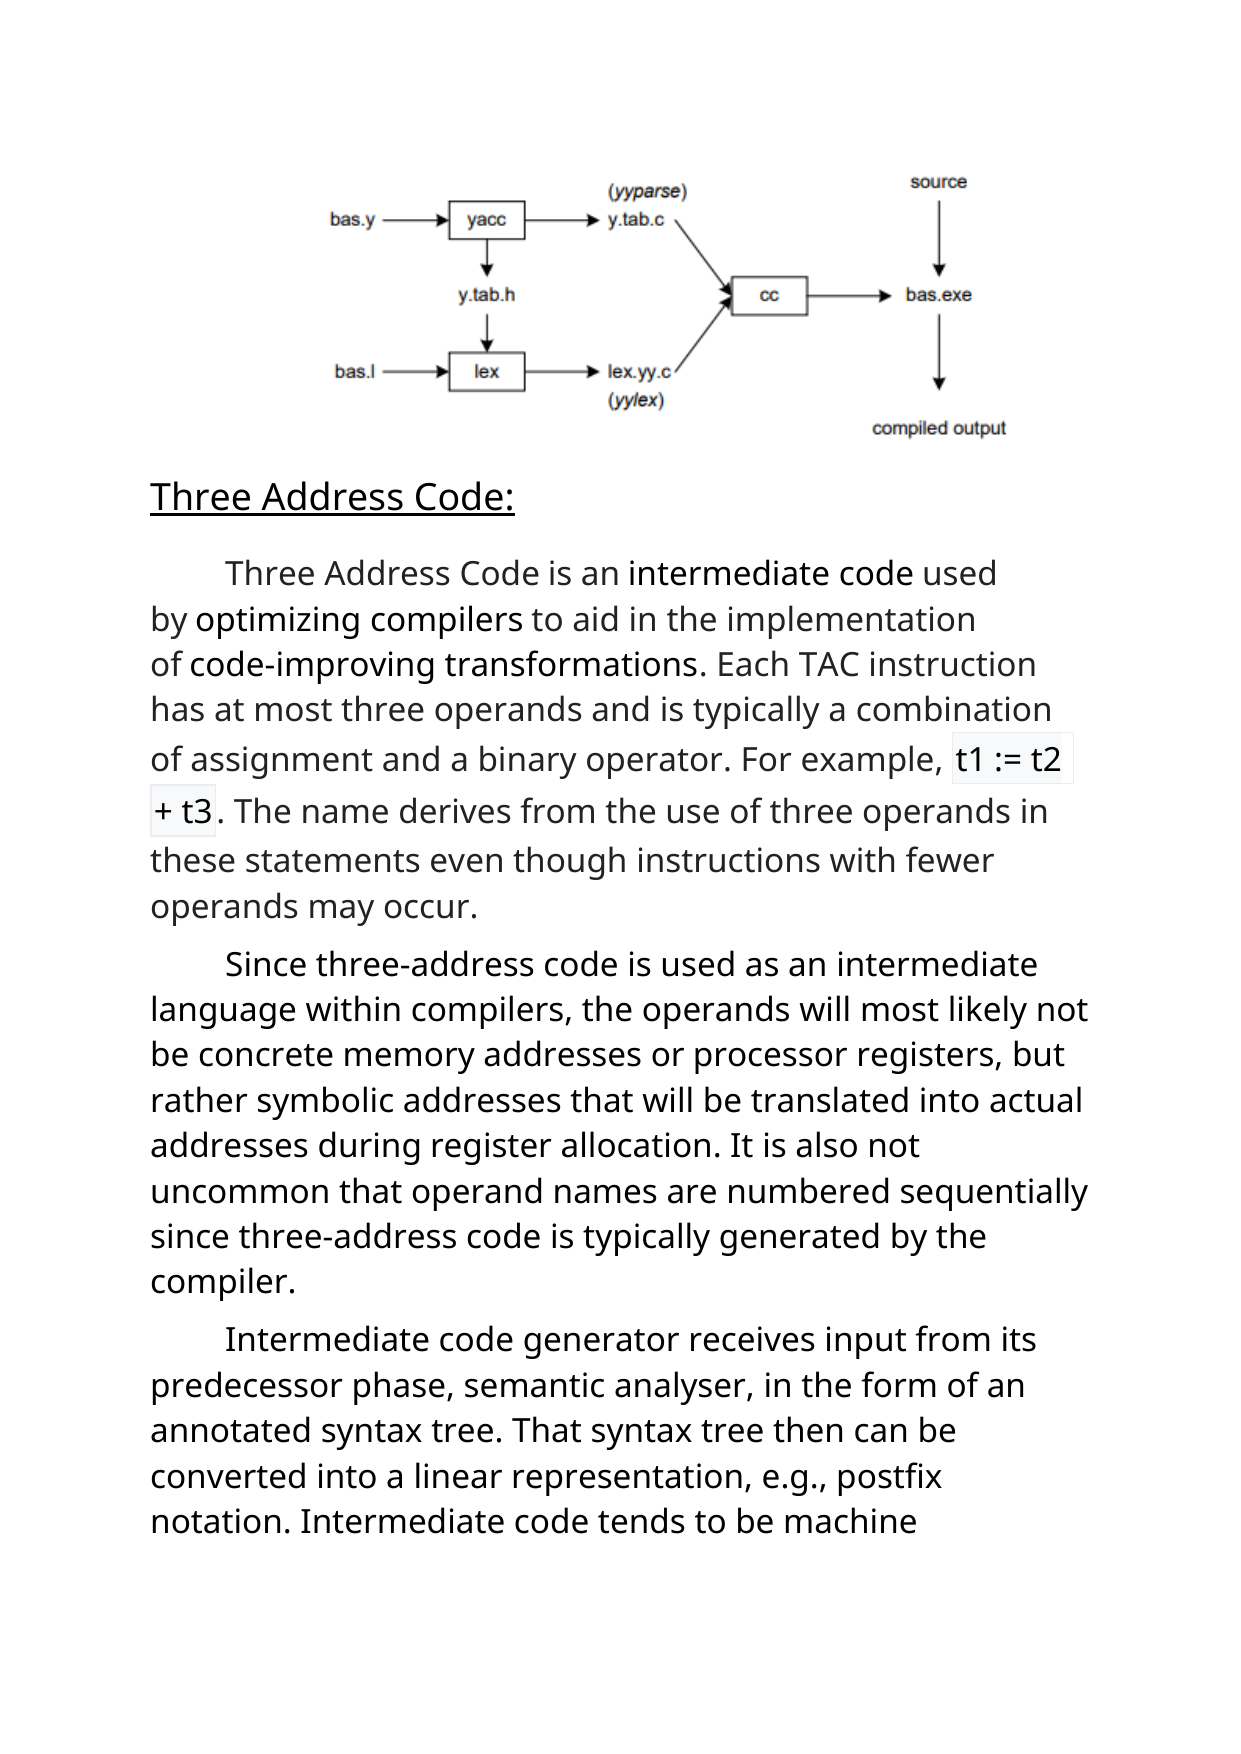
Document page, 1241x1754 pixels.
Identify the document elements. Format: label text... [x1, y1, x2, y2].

picture [324, 150, 1014, 441]
text Three Address Code: [150, 470, 1090, 521]
text Three Address Code is an intermediate code used by optimizing compilers to aid in the implementation of code-improving transformations. Each TAC instruction has at most three operands and is typically a combination of assignment and a binary operator. For example, t1 := t2 + t3. The name derives from the use of three operands in these statements even though instructions with fewer operands may occur. [150, 550, 1090, 928]
text Since three-address code is used as an intermediate language within compilers, the operands will most likely not be concrete memory addresses or processor registers, but rather symbolic addresses that will be translated into actual addresses during register allocation. It is also not uncommon that operand names are numbered sequentially since three-address code is typically generated by the compiler. [150, 940, 1090, 1304]
